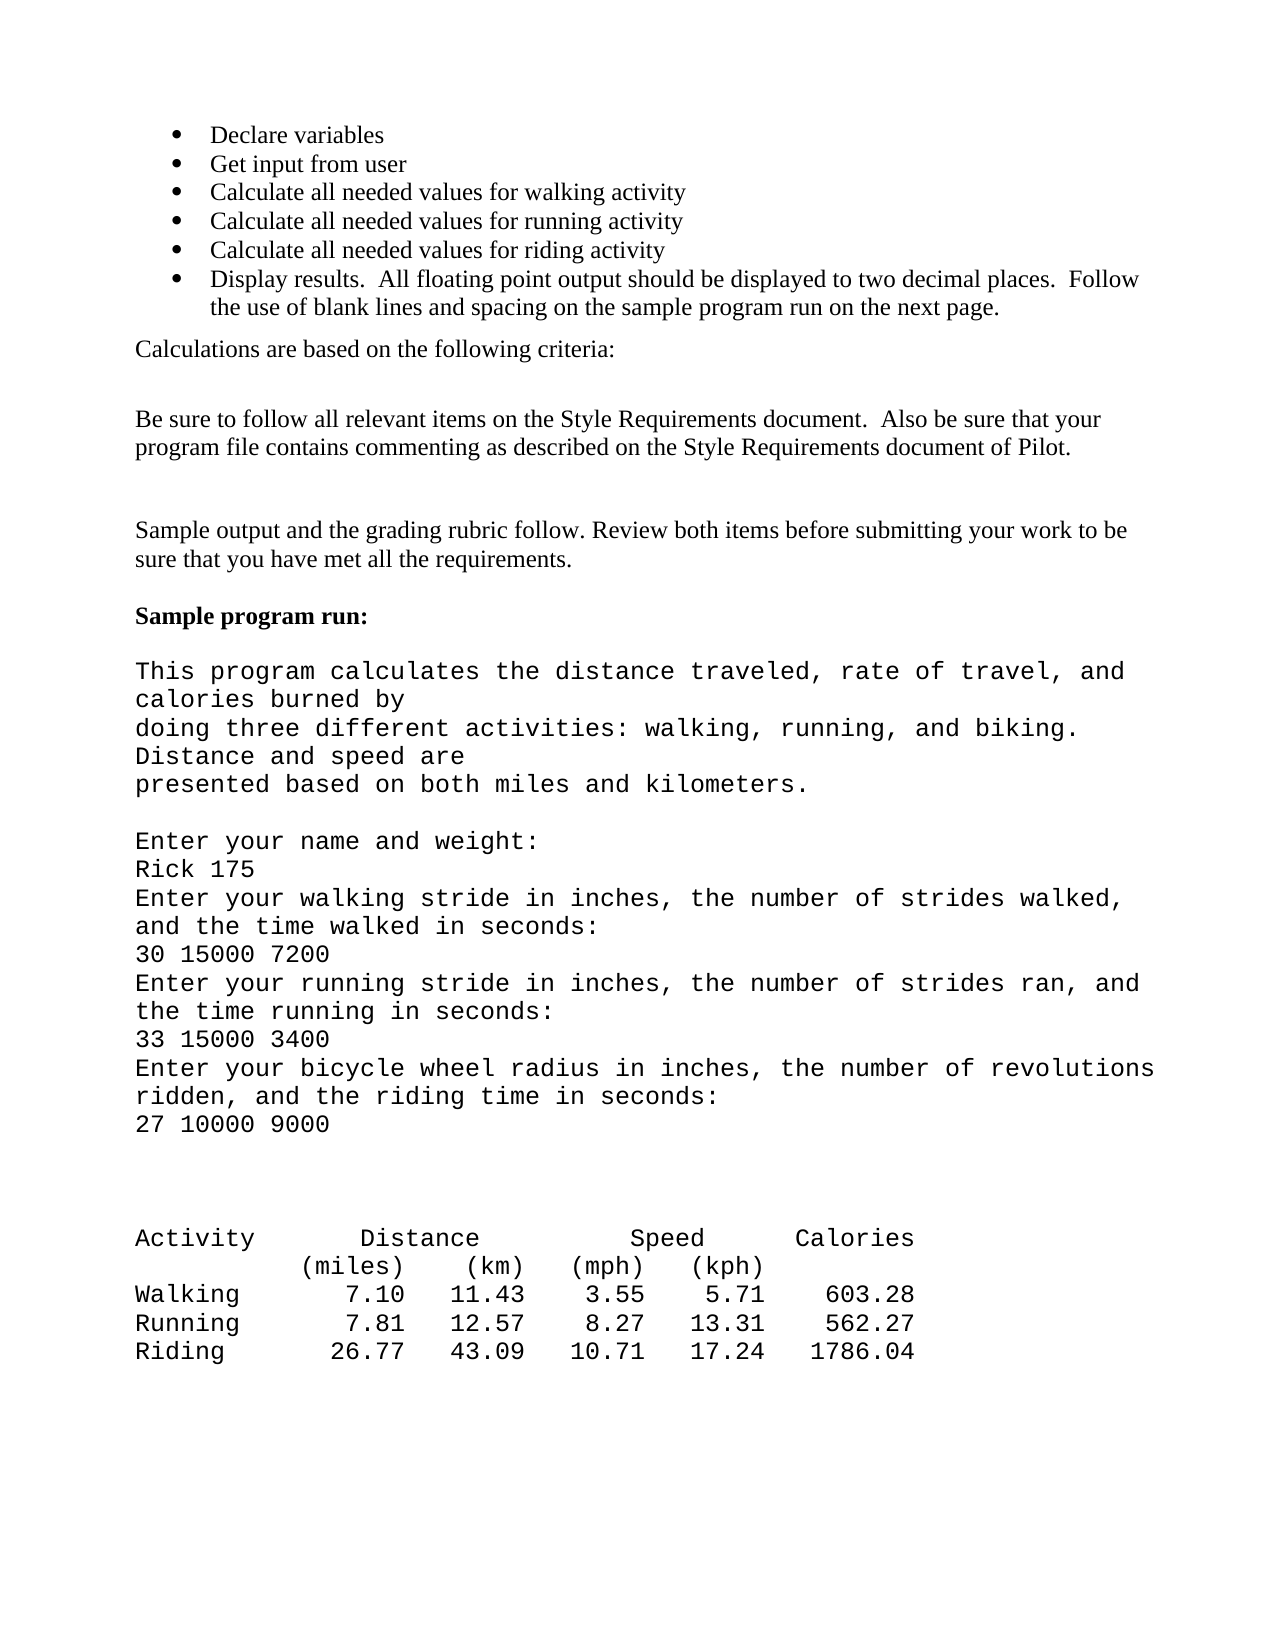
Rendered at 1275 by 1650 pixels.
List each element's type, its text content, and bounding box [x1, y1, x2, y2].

text This program calculates the distance traveled, rate of travel, and calories burned by [135, 659, 1155, 715]
text Sample output and the grading rubric follow. Review both items before submitting your work to be sure that you have met all the requirements. [135, 515, 1155, 572]
text Enter your walking stride in inches, the number of strides walked, and the time walked in seconds: [135, 885, 1155, 942]
text Enter your bicycle wheel radius in inches, the number of revolutions ridden, and the riding time in seconds: [135, 1055, 1155, 1112]
list Get input from user [172, 149, 1155, 177]
list Calculate all needed values for walking activity [172, 177, 1155, 206]
text (miles) (km) (mph) (kph) [135, 1254, 1155, 1282]
text Enter your running stride in inches, the number of strides ran, and the time running in seconds: [135, 970, 1155, 1027]
list Display results. All floating point output should be displayed to two decimal places. Follow the use of blank lines and spacing on the sample program run on the next page. [172, 264, 1155, 321]
text Running 7.81 12.57 8.27 13.31 562.27 [135, 1310, 1155, 1339]
text Rick 175 [135, 857, 1155, 885]
text presented based on both miles and kilometers. [135, 772, 1155, 800]
text Sample program run: [135, 601, 1155, 630]
text 27 10000 9000 [135, 1112, 1155, 1140]
text Be sure to follow all relevant items on the Style Requirements document. Also be sure that your program file contains commenting as described on the Style Requirements document of Pilot. [135, 404, 1155, 461]
text 30 15000 7200 [135, 942, 1155, 970]
text Calculations are based on the following criteria: [135, 334, 1155, 362]
list Calculate all needed values for running activity [172, 206, 1155, 235]
text Activity Distance Speed Calories [135, 1225, 1155, 1254]
list Declare variables [172, 120, 1155, 149]
text Enter your name and weight: [135, 829, 1155, 857]
text Walking 7.10 11.43 3.55 5.71 603.28 [135, 1282, 1155, 1310]
text doing three different activities: walking, running, and biking. Distance and speed are [135, 715, 1155, 772]
text 33 15000 3400 [135, 1027, 1155, 1055]
list Calculate all needed values for riding activity [172, 235, 1155, 264]
text Riding 26.77 43.09 10.71 17.24 1786.04 [135, 1339, 1155, 1367]
